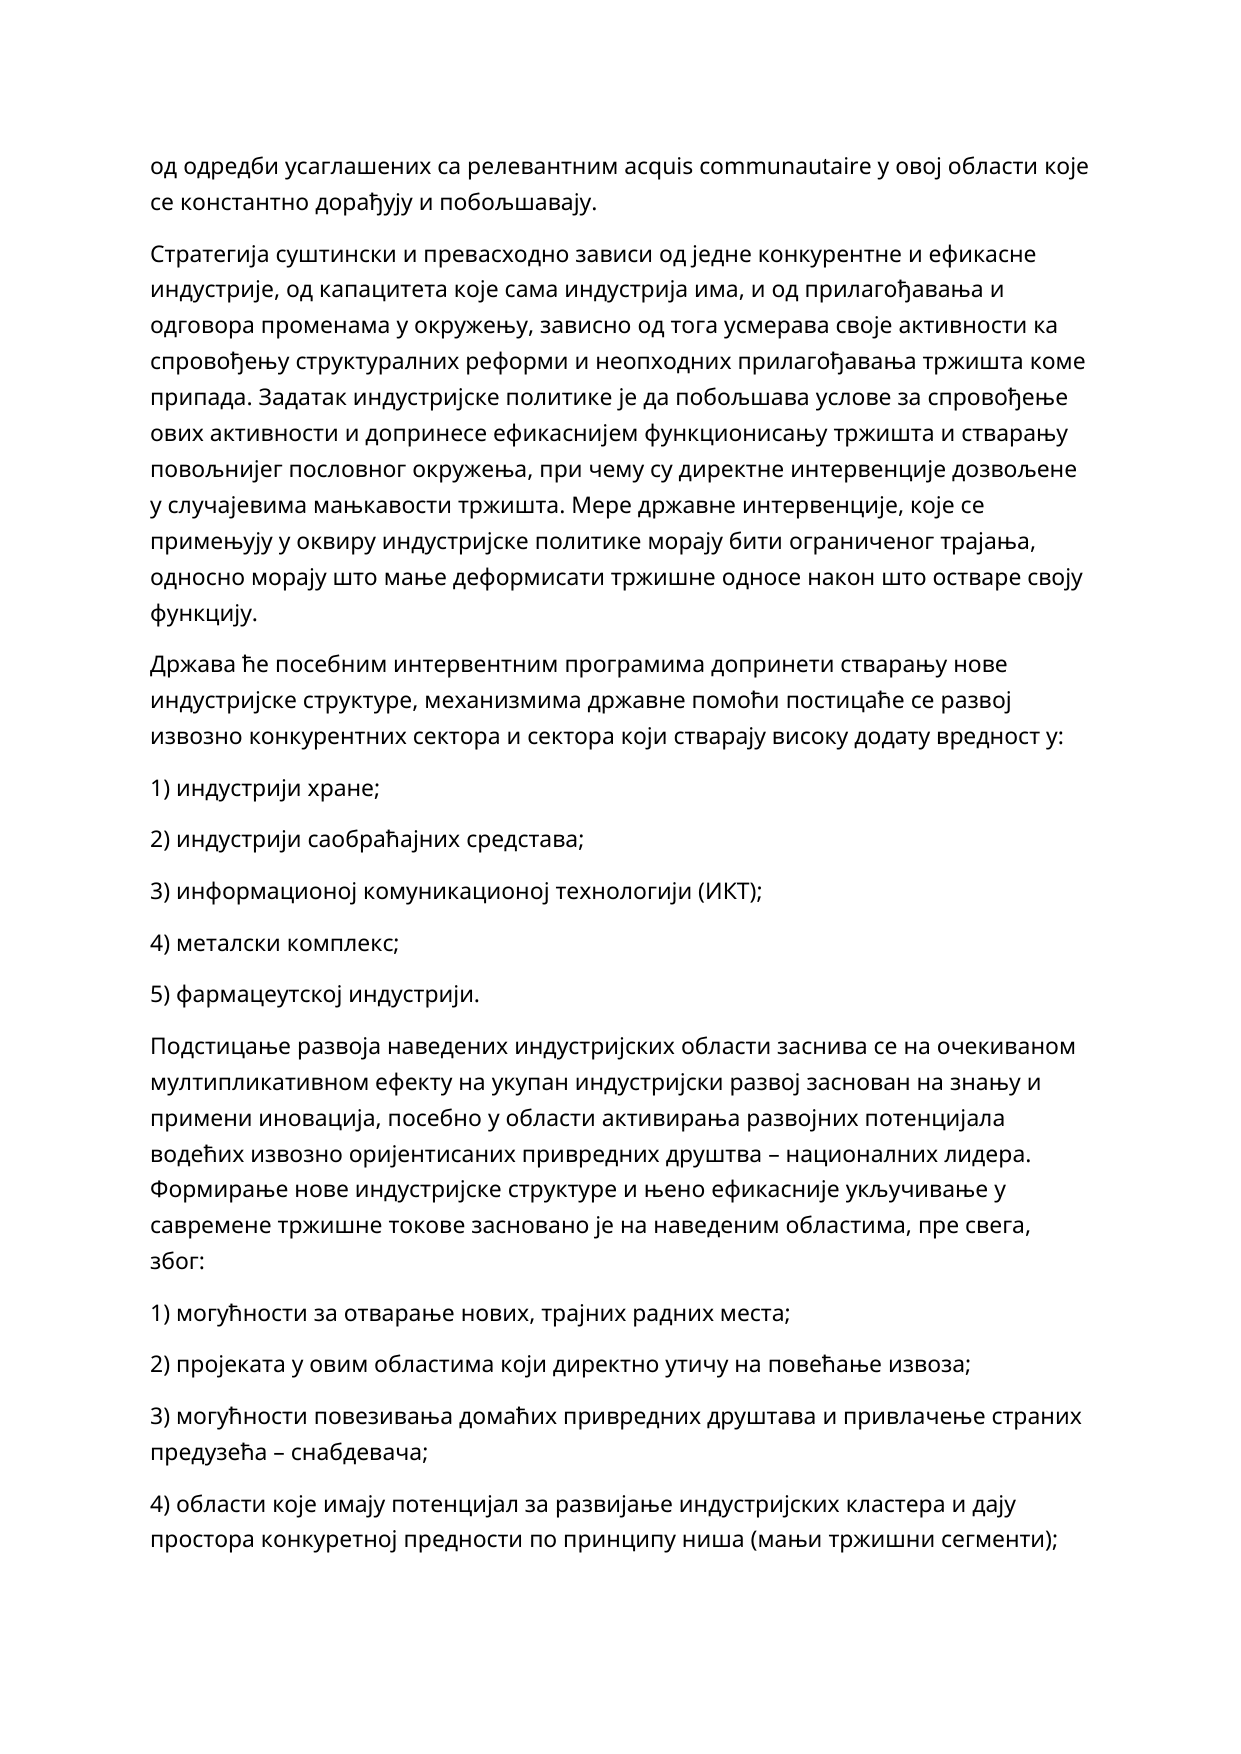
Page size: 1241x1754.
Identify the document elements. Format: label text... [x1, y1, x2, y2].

text 2) индустрији саобраћајних средстава; [150, 823, 1090, 855]
text 5) фармацеутској индустрији. [150, 978, 1090, 1009]
text 1) могућности за отварање нових, трајних радних места; [150, 1297, 1090, 1328]
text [150, 150, 1090, 217]
text Подстицање развоја наведених индустријских области заснива се на очекиваном мултипликативном ефекту на укупан индустријски развој заснован на знању и примени иновација, посебно у области активирања развојних потенцијала водећих извозно оријентисаних привредних друштва – националних лидера. Формирање нове индустријске структуре и њено ефикасније укључивање у савремене тржишне токове засновано је на наведеним областима, пре свега, због: [150, 1030, 1090, 1277]
text 3) информационој комуникационој технологији (ИКТ); [150, 875, 1090, 906]
text 3) могућности повезивања домаћих привредних друштава и привлачење страних предузећа – снабдевача; [150, 1400, 1090, 1467]
text Стратегија суштински и превасходно зависи од једне конкурентне и ефикасне индустрије, од капацитета које сама индустрија има, и од прилагођавања и одговора променама у окружењу, зависно од тога усмерава своје активности ка спровођењу структуралних реформи и неопходних прилагођавања тржишта коме припада. Задатак индустријске политике је да побољшава услове за спровођење ових активности и допринесе ефикаснијем функционисању тржишта и стварању повољнијег пословног окружења, при чему су директне интервенције дозвољене у случајевима мањкавости тржишта. Мере државне интервенције, које се примењују у оквиру индустријске политике морају бити ограниченог трајања, односно морају што мање деформисати тржишне односе након што остваре своју функцију. [150, 237, 1090, 628]
text Држава ће посебним интервентним програмима допринети стварању нове индустријске структуре, механизмима државне помоћи постицаће се развој извозно конкурентних сектора и сектора који стварају високу додату вредност у: [150, 648, 1090, 752]
text 2) пројеката у овим областима који директно утичу на повећање извоза; [150, 1348, 1090, 1380]
text 4) области које имају потенцијал за развијање индустријских кластера и дају простора конкуретној предности по принципу ниша (мањи тржишни сегменти); [150, 1487, 1090, 1555]
text 1) индустрији хране; [150, 772, 1090, 803]
text 4) металски комплекс; [150, 927, 1090, 958]
